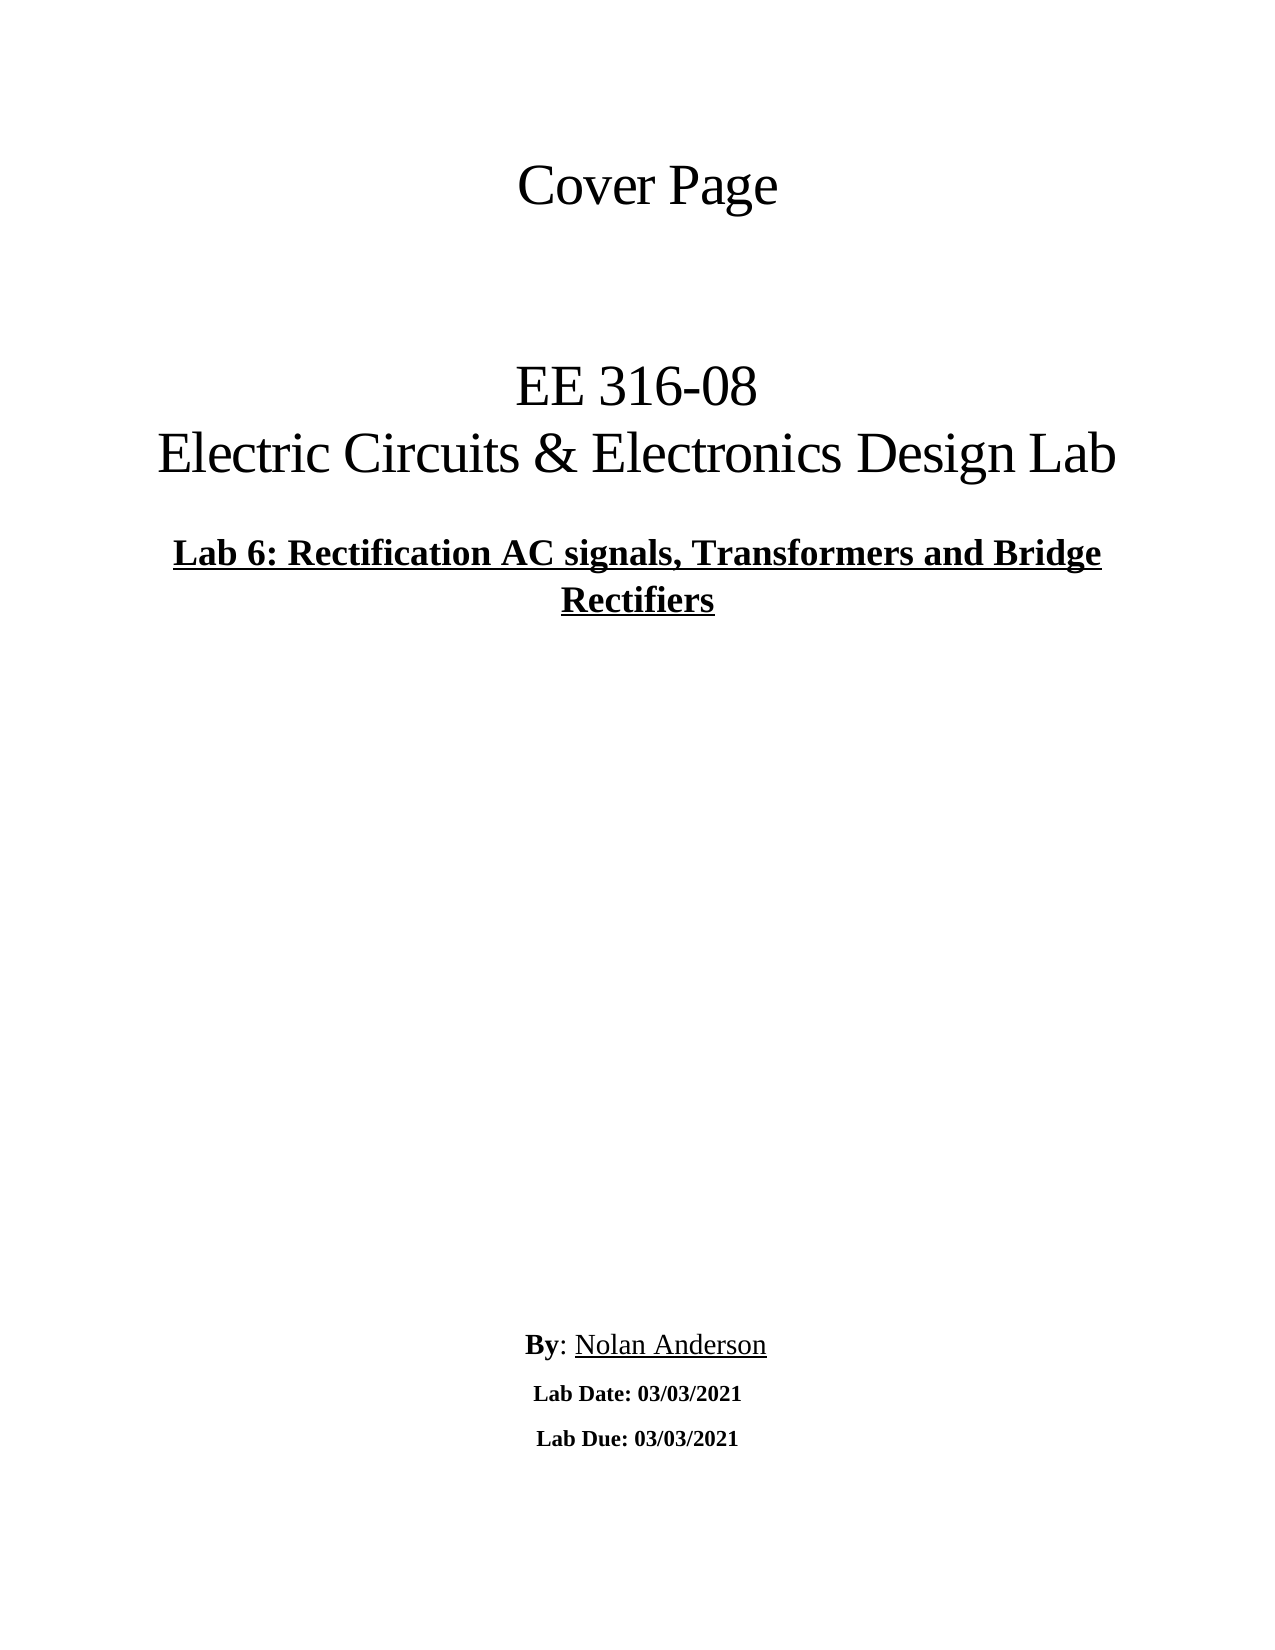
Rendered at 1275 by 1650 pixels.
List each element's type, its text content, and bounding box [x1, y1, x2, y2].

text Lab Due: 03/03/2021 [150, 1425, 1125, 1451]
text Lab 6: Rectification AC signals, Transformers and Bridge Rectifiers [150, 531, 1125, 620]
text By: Nolan Anderson [450, 1327, 1125, 1360]
title Electric Circuits & Electronics Design Lab [150, 418, 1125, 485]
title Cover Page [450, 150, 1125, 217]
text Lab Date: 03/03/2021 [150, 1380, 1125, 1406]
title EE 316-08 [150, 351, 1125, 418]
